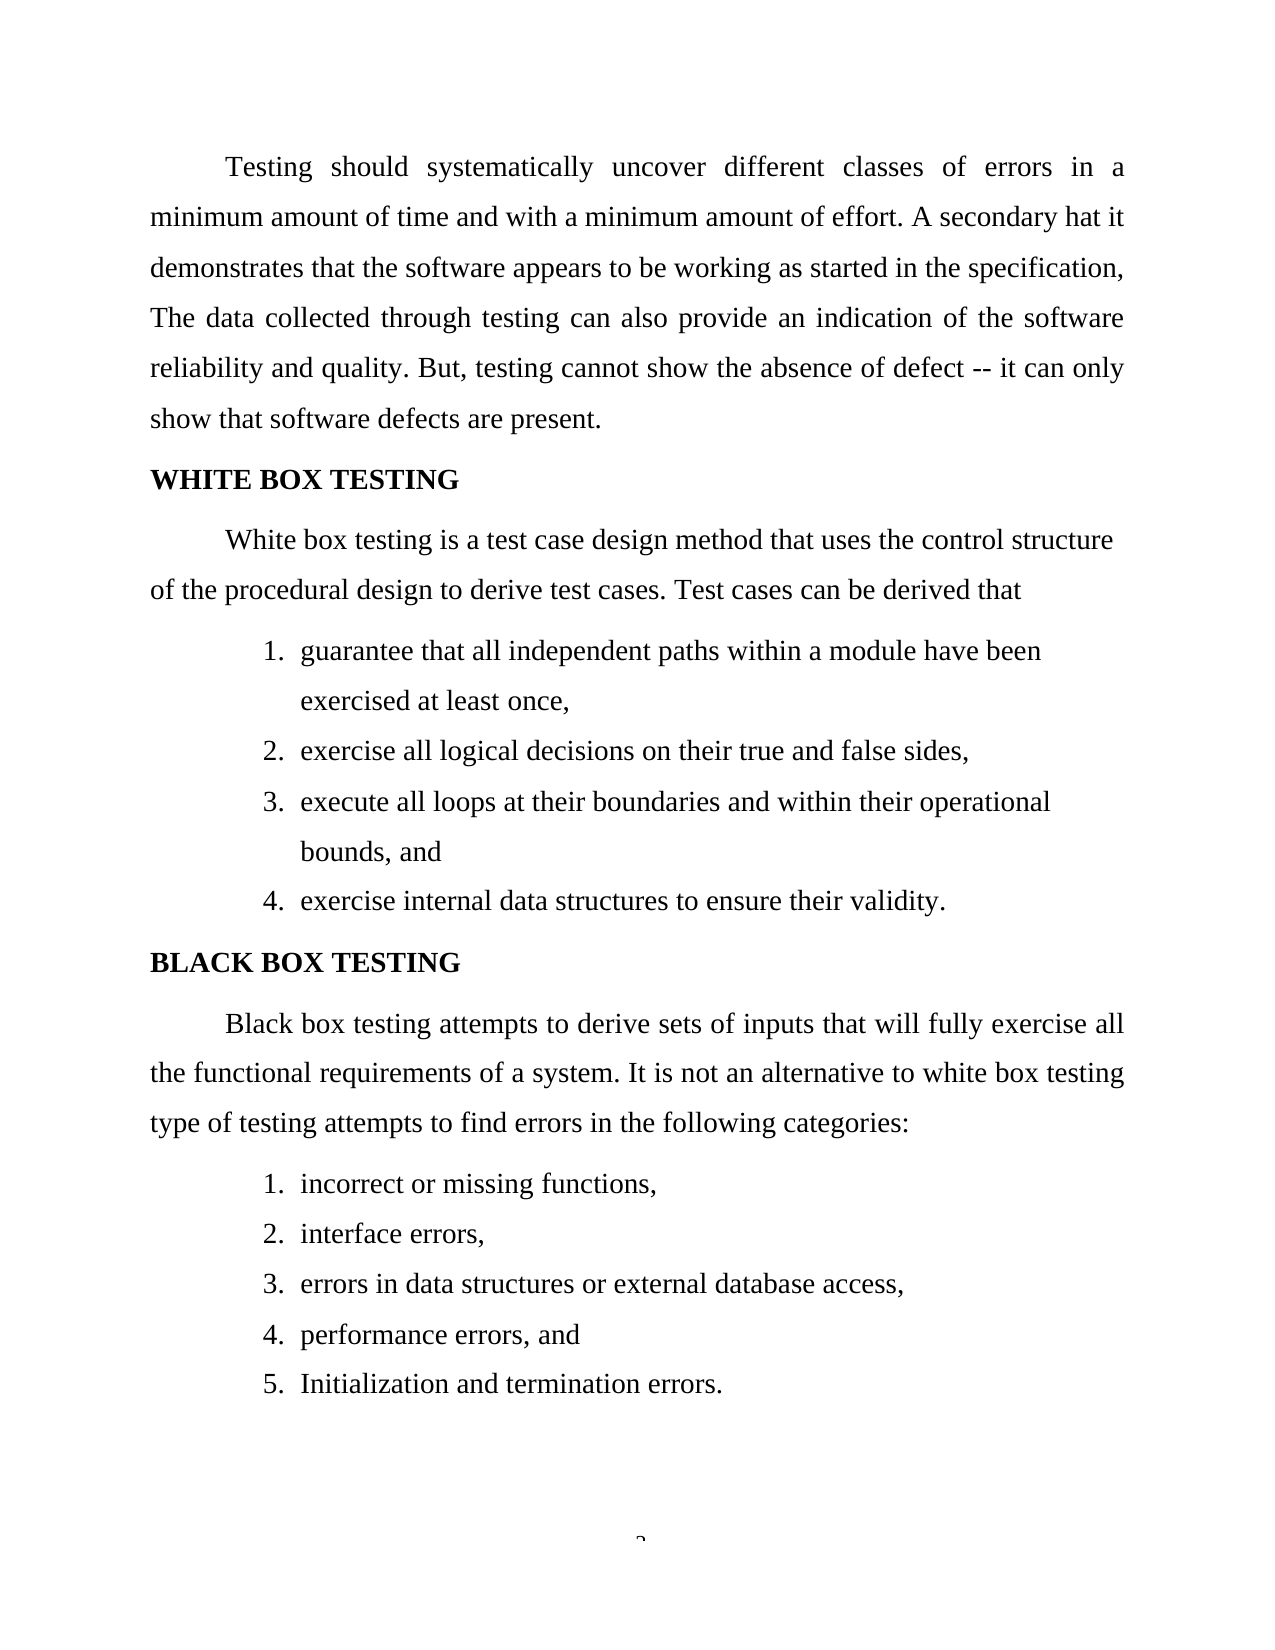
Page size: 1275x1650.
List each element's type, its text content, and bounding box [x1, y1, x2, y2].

list interface errors, [263, 1216, 1137, 1250]
list performance errors, and [263, 1317, 1137, 1351]
list Initialization and termination errors. [263, 1367, 1137, 1400]
list incorrect or missing functions, [263, 1166, 1137, 1200]
list errors in data structures or external database access, [263, 1267, 1137, 1300]
text White box testing is a test case design method that uses the control structure of the procedural design to derive test cases. Test cases can be derived that [150, 522, 1127, 606]
subtitle WHITE BOX TESTING [150, 462, 1137, 495]
list exercise internal data structures to ensure their validity. [263, 885, 1137, 917]
list exercise all logical decisions on their true and false sides, [263, 734, 1137, 767]
subtitle BLACK BOX TESTING [150, 945, 1137, 979]
list execute all loops at their boundaries and within their operational bounds, and [263, 784, 1125, 868]
text Black box testing attempts to derive sets of inputs that will fully exercise all the functional requirements of a system. It is not an alternative to white box testing type of testing attempts to find errors in the following categories: [150, 1006, 1126, 1138]
text Testing should systematically uncover different classes of errors in a minimum amount of time and with a minimum amount of effort. A secondary hat it demonstrates that the software appears to be working as started in the specification, The data collected through testing can also provide an indication of the software reliability and quality. But, testing cannot show the absence of defect -- it can only show that software defects are present. [150, 149, 1126, 434]
list guarantee that all independent paths within a module have been exercised at least once, [263, 633, 1124, 717]
